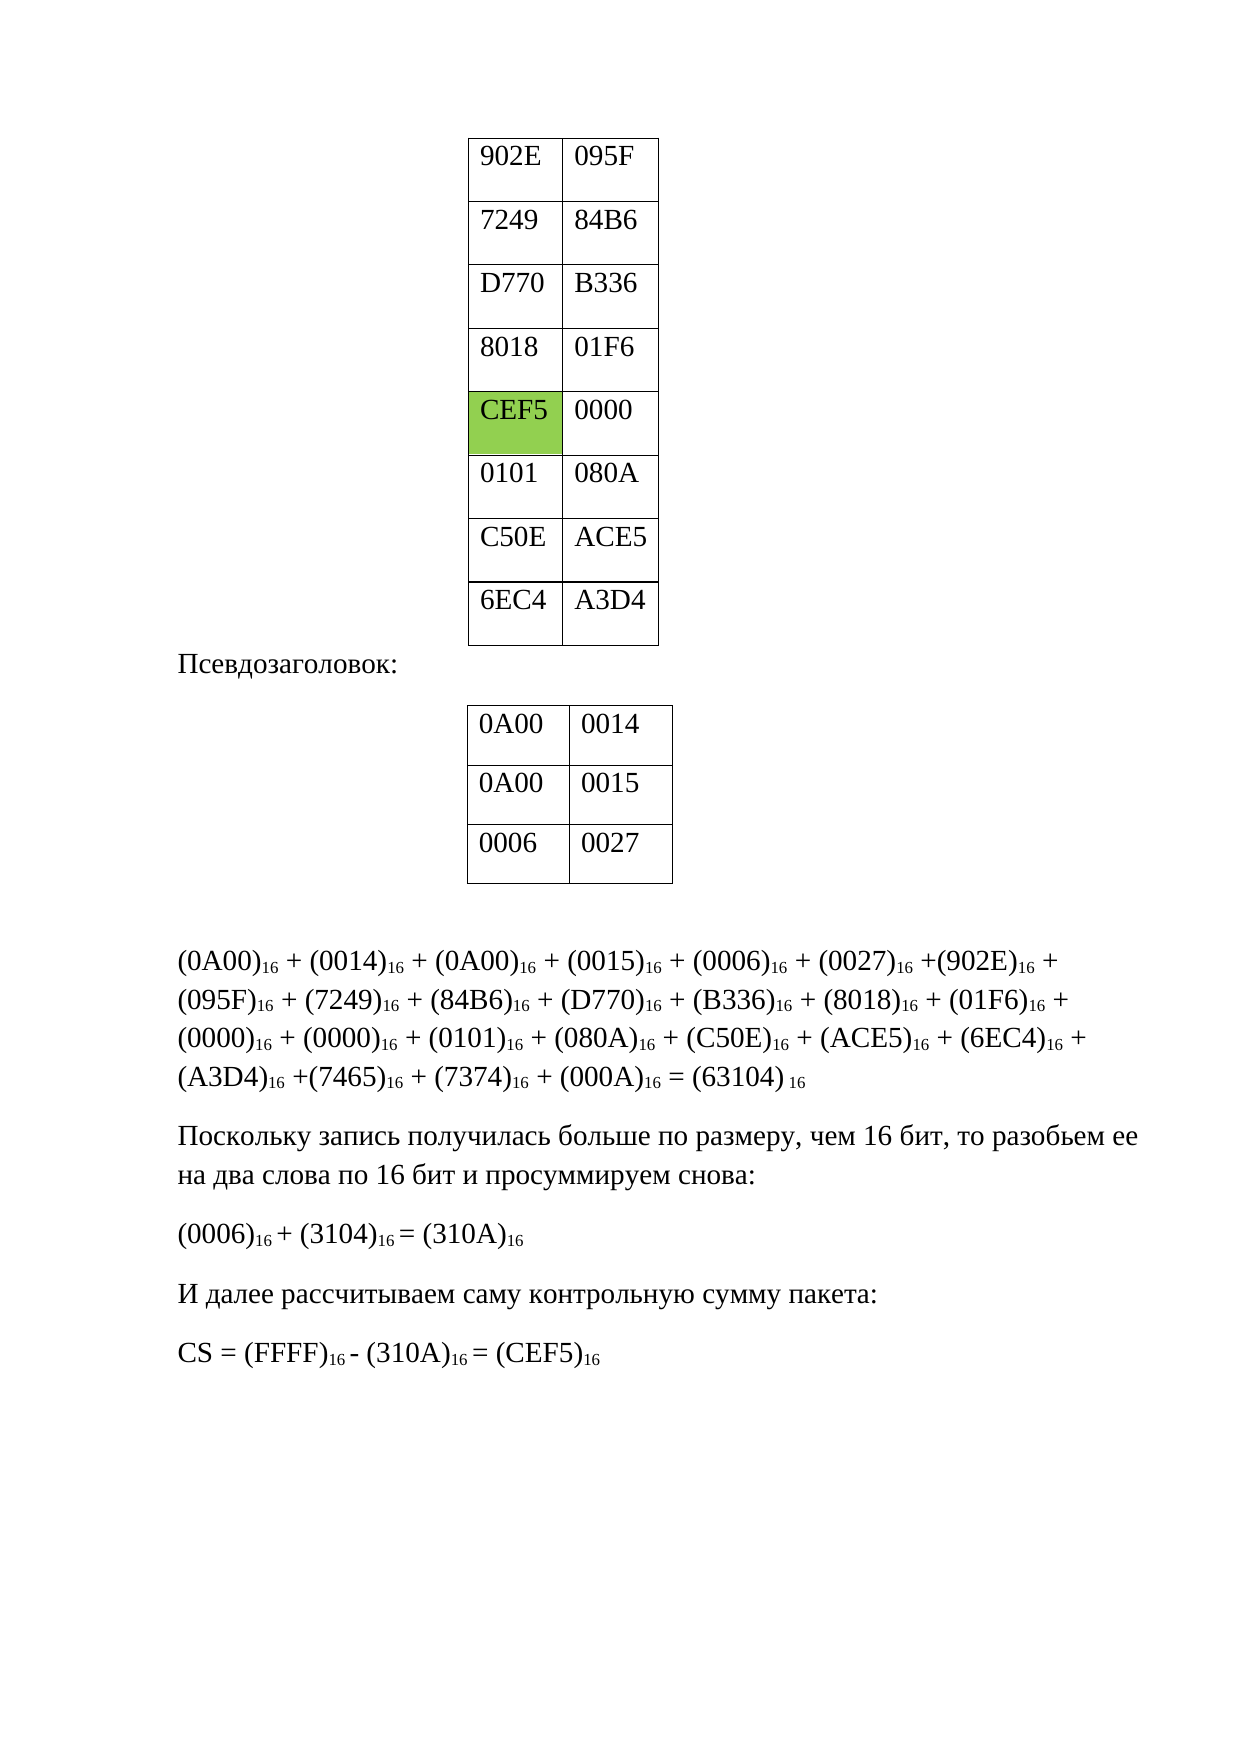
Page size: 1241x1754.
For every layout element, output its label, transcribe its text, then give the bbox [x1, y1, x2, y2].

table_cell 0006 [468, 825, 569, 883]
table_header 0014 [570, 706, 672, 764]
text (0006)16 + (3104)16 = (310A)16 [177, 1216, 1152, 1250]
table_cell 0000 [563, 392, 658, 454]
table_cell A3D4 [563, 583, 658, 645]
table_cell 8018 [469, 329, 562, 391]
table_cell 84B6 [563, 202, 658, 264]
table_cell 01F6 [563, 329, 658, 391]
table_cell 0027 [570, 825, 672, 883]
text Псевдозаголовок: [177, 646, 1152, 679]
text (0A00)16 + (0014)16 + (0A00)16 + (0015)16 + (0006)16 + (0027)16 +(902E)16 + (095F)16 + (7249)16 + (84B6)16 + (D770)16 + (B336)16 + (8018)16 + (01F6)16 + (0000)16 + (0000)16 + (0101)16 + (080A)16 + (C50E)16 + (ACE5)16 + (6EC4)16 + (A3D4)16 +(7465)16 + (7374)16 + (000A)16 = (63104) 16 [177, 943, 1152, 1093]
table_cell C50E [469, 519, 562, 581]
table_cell 0A00 [468, 766, 569, 824]
table_cell 0101 [469, 456, 562, 518]
text CS = (FFFF)16 - (310A)16 = (CEF5)16 [177, 1335, 1152, 1369]
table_cell ACE5 [563, 519, 658, 581]
table_cell 0015 [570, 766, 672, 824]
table_header 095F [563, 139, 658, 201]
table_cell 6EC4 [469, 583, 562, 645]
table_header 0A00 [468, 706, 569, 764]
table_cell 7249 [469, 202, 562, 264]
table_header 902E [469, 139, 562, 201]
text Поскольку запись получилась больше по размеру, чем 16 бит, то разобьем ее на два слова по 16 бит и просуммируем снова: [177, 1118, 1152, 1191]
table_cell B336 [563, 265, 658, 328]
table_cell D770 [469, 265, 562, 328]
table_cell CEF5 [469, 392, 562, 454]
text И далее рассчитываем саму контрольную сумму пакета: [177, 1276, 1152, 1309]
table_cell 080A [563, 456, 658, 518]
